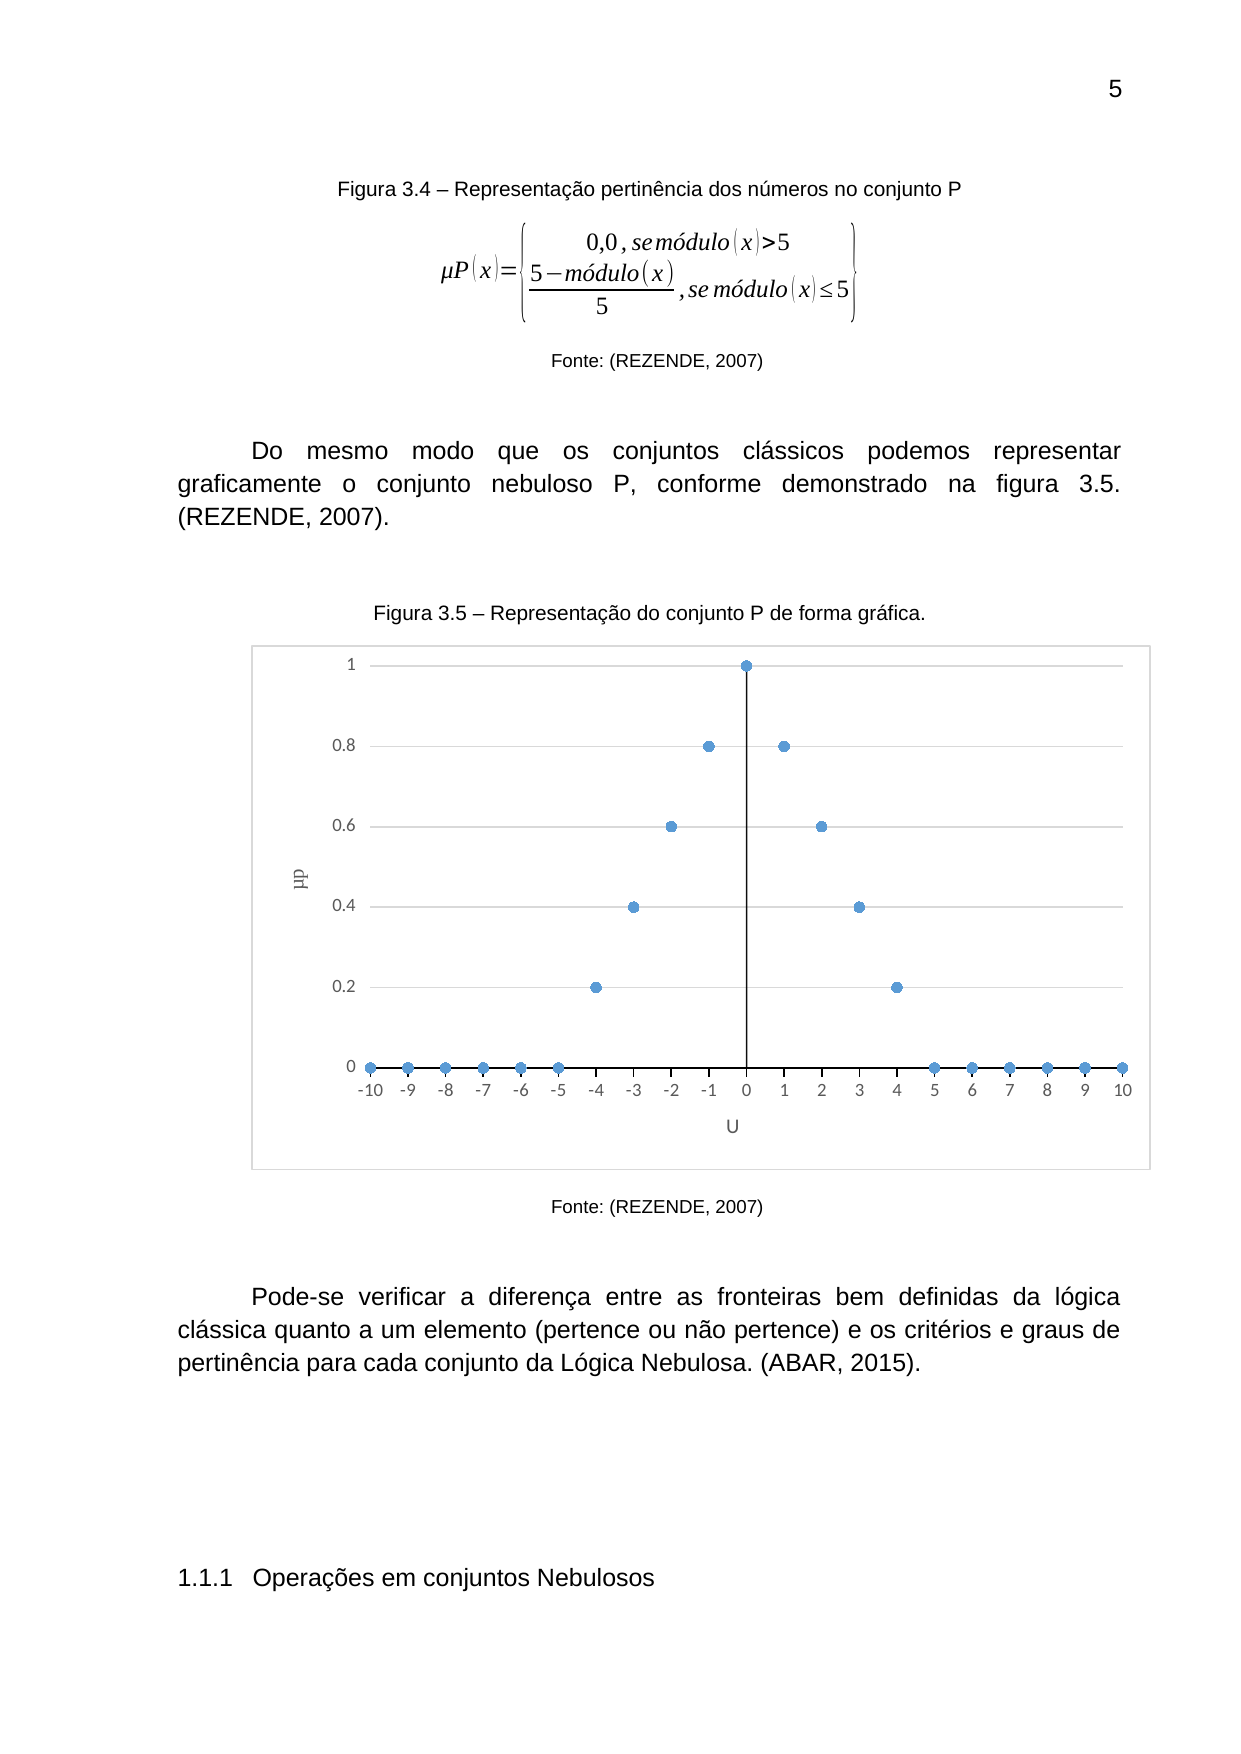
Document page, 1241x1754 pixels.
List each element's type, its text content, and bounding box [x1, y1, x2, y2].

text Fonte: (REZENDE, 2007) [118, 350, 1122, 371]
text Figura 3.4 – Representação pertinência dos números no conjunto P [177, 177, 1122, 201]
text Figura 3.5 – Representação do conjunto P de forma gráfica. [177, 601, 1122, 624]
text Do mesmo modo que os conjuntos clássicos podemos representar graficamente o conjunto nebuloso P, conforme demonstrado na figura 3.5. (REZENDE, 2007). [177, 436, 1122, 531]
text Pode-se verificar a diferença entre as fronteiras bem definidas da lógica clássica quanto a um elemento (pertence ou não pertence) e os critérios e graus de pertinência para cada conjunto da Lógica Nebulosa. (ABAR, 2015). [177, 1282, 1122, 1376]
text Fonte: (REZENDE, 2007) [118, 1195, 1122, 1217]
subtitle Operações em conjuntos Nebulosos [177, 1563, 1122, 1592]
